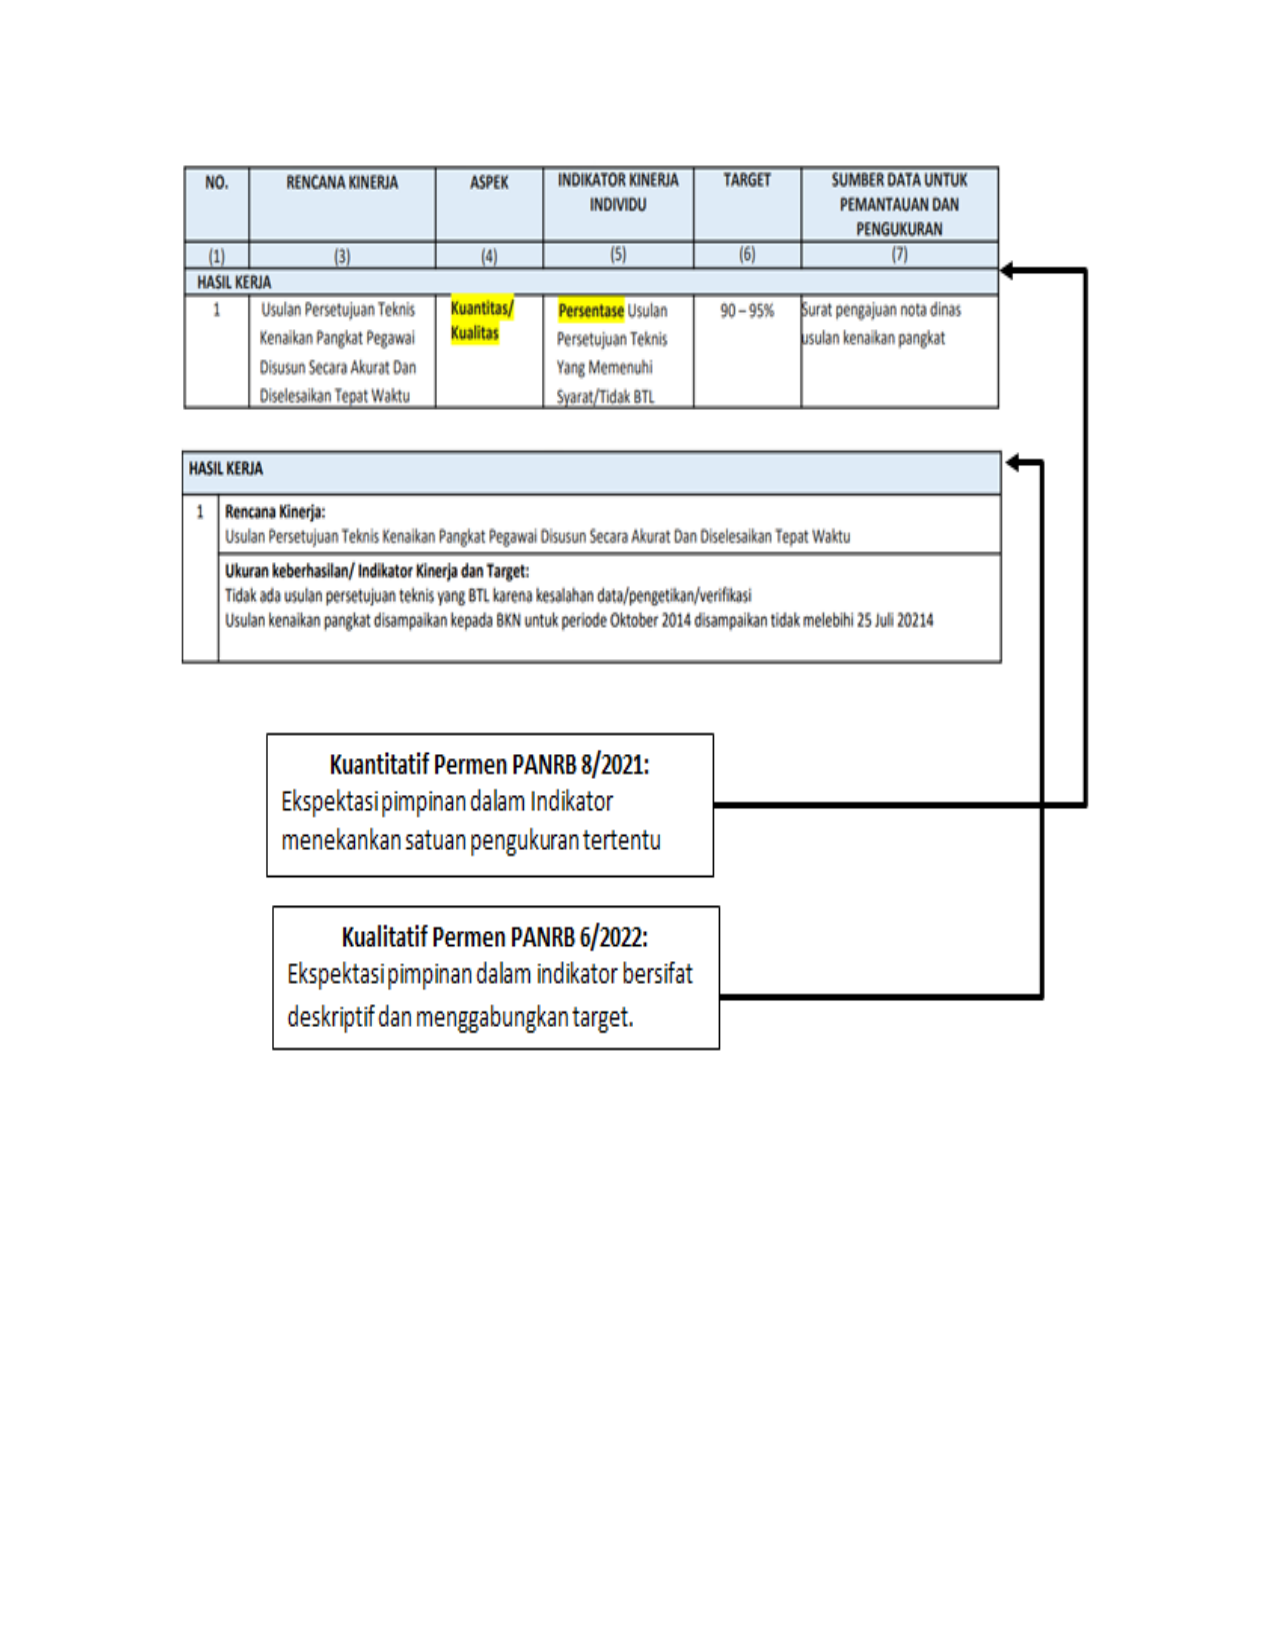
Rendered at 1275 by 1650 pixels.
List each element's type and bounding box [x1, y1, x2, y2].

picture [179, 150, 1096, 1055]
